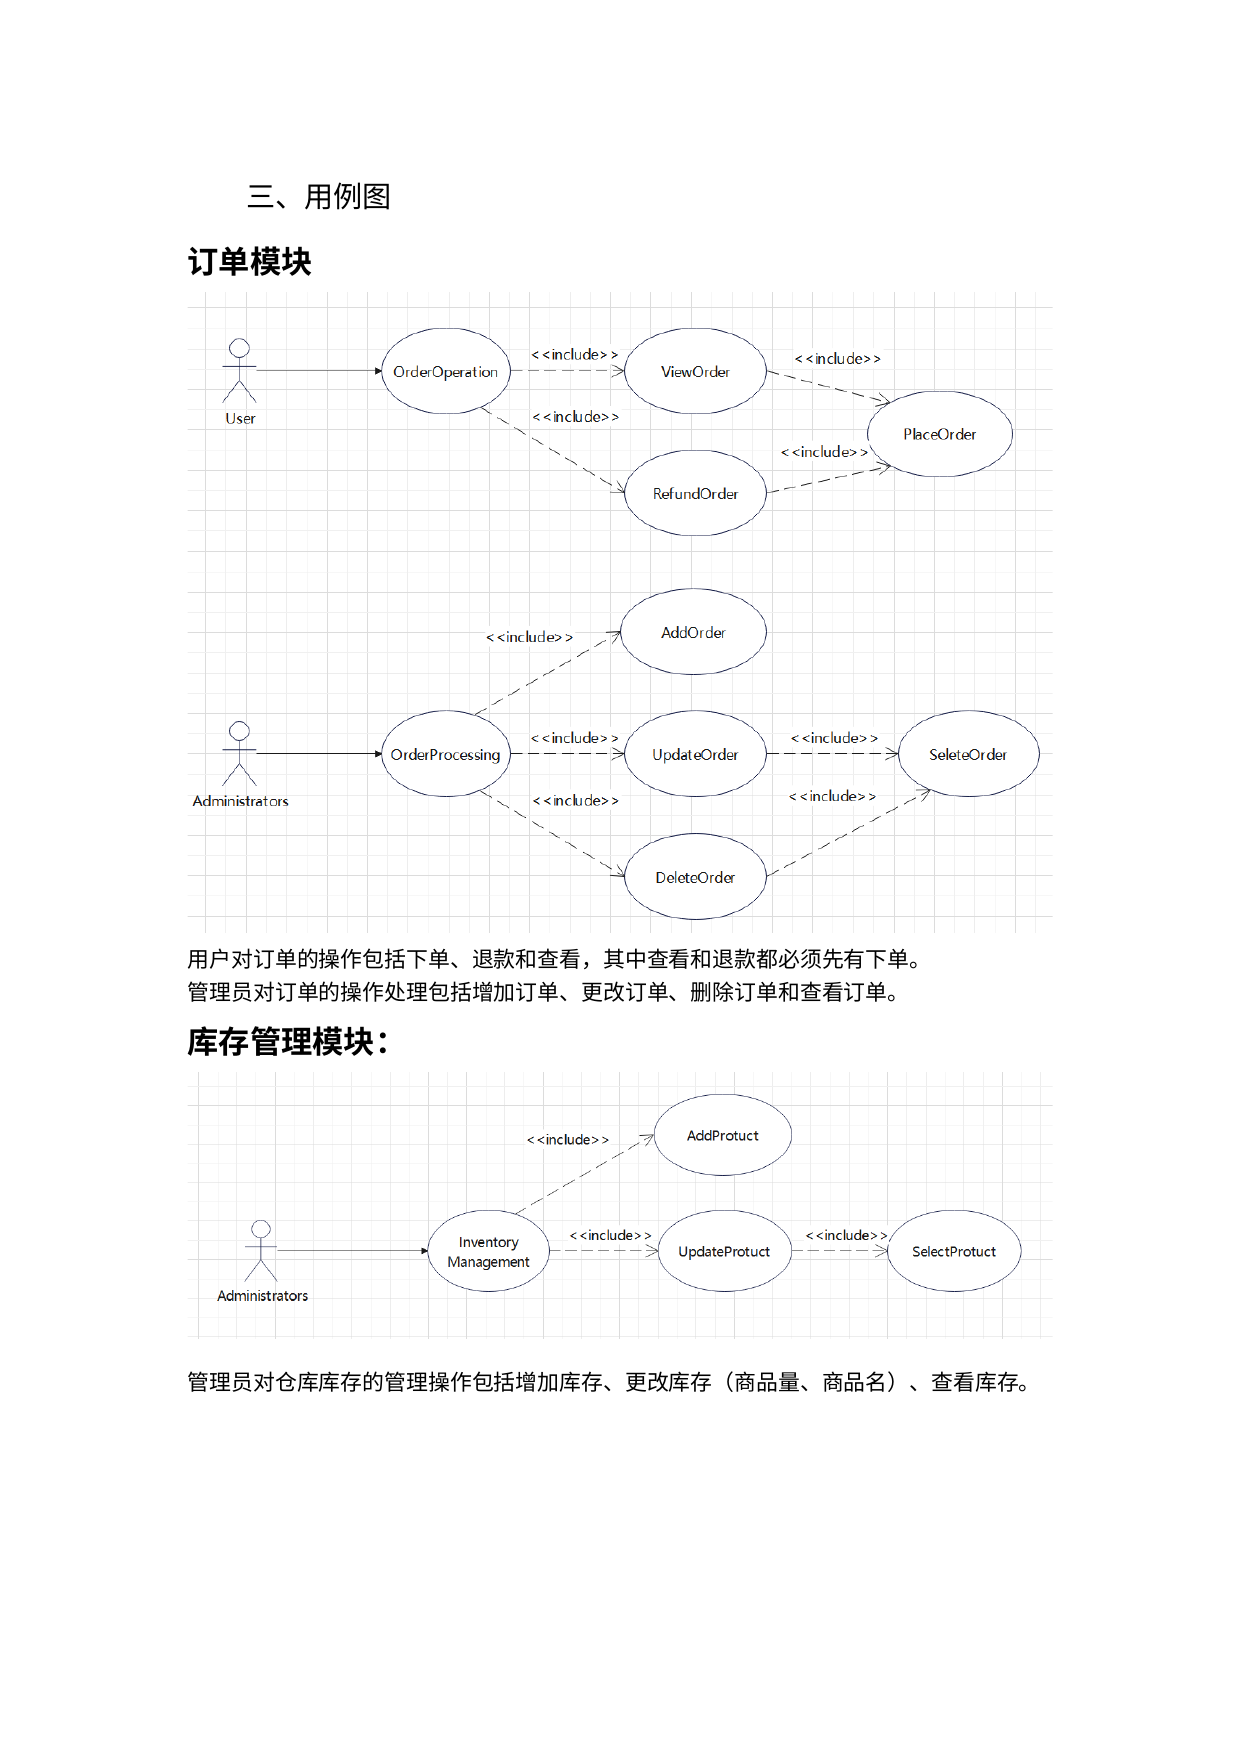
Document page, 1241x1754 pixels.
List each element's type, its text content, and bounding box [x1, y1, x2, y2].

picture [187, 292, 1053, 933]
list 订单模块 [187, 227, 1053, 292]
list 用例图 [187, 162, 1053, 227]
picture [187, 1072, 1053, 1339]
list 管理员对仓库库存的管理操作包括增加库存、更改库存（商品量、商品名）、查看库存。 [187, 1364, 1053, 1397]
list 用户对订单的操作包括下单、退款和查看，其中查看和退款都必须先有下单。 [187, 942, 1053, 974]
list 管理员对订单的操作处理包括增加订单、更改订单、删除订单和查看订单。 [187, 974, 1053, 1007]
list 库存管理模块： [187, 1007, 1053, 1072]
